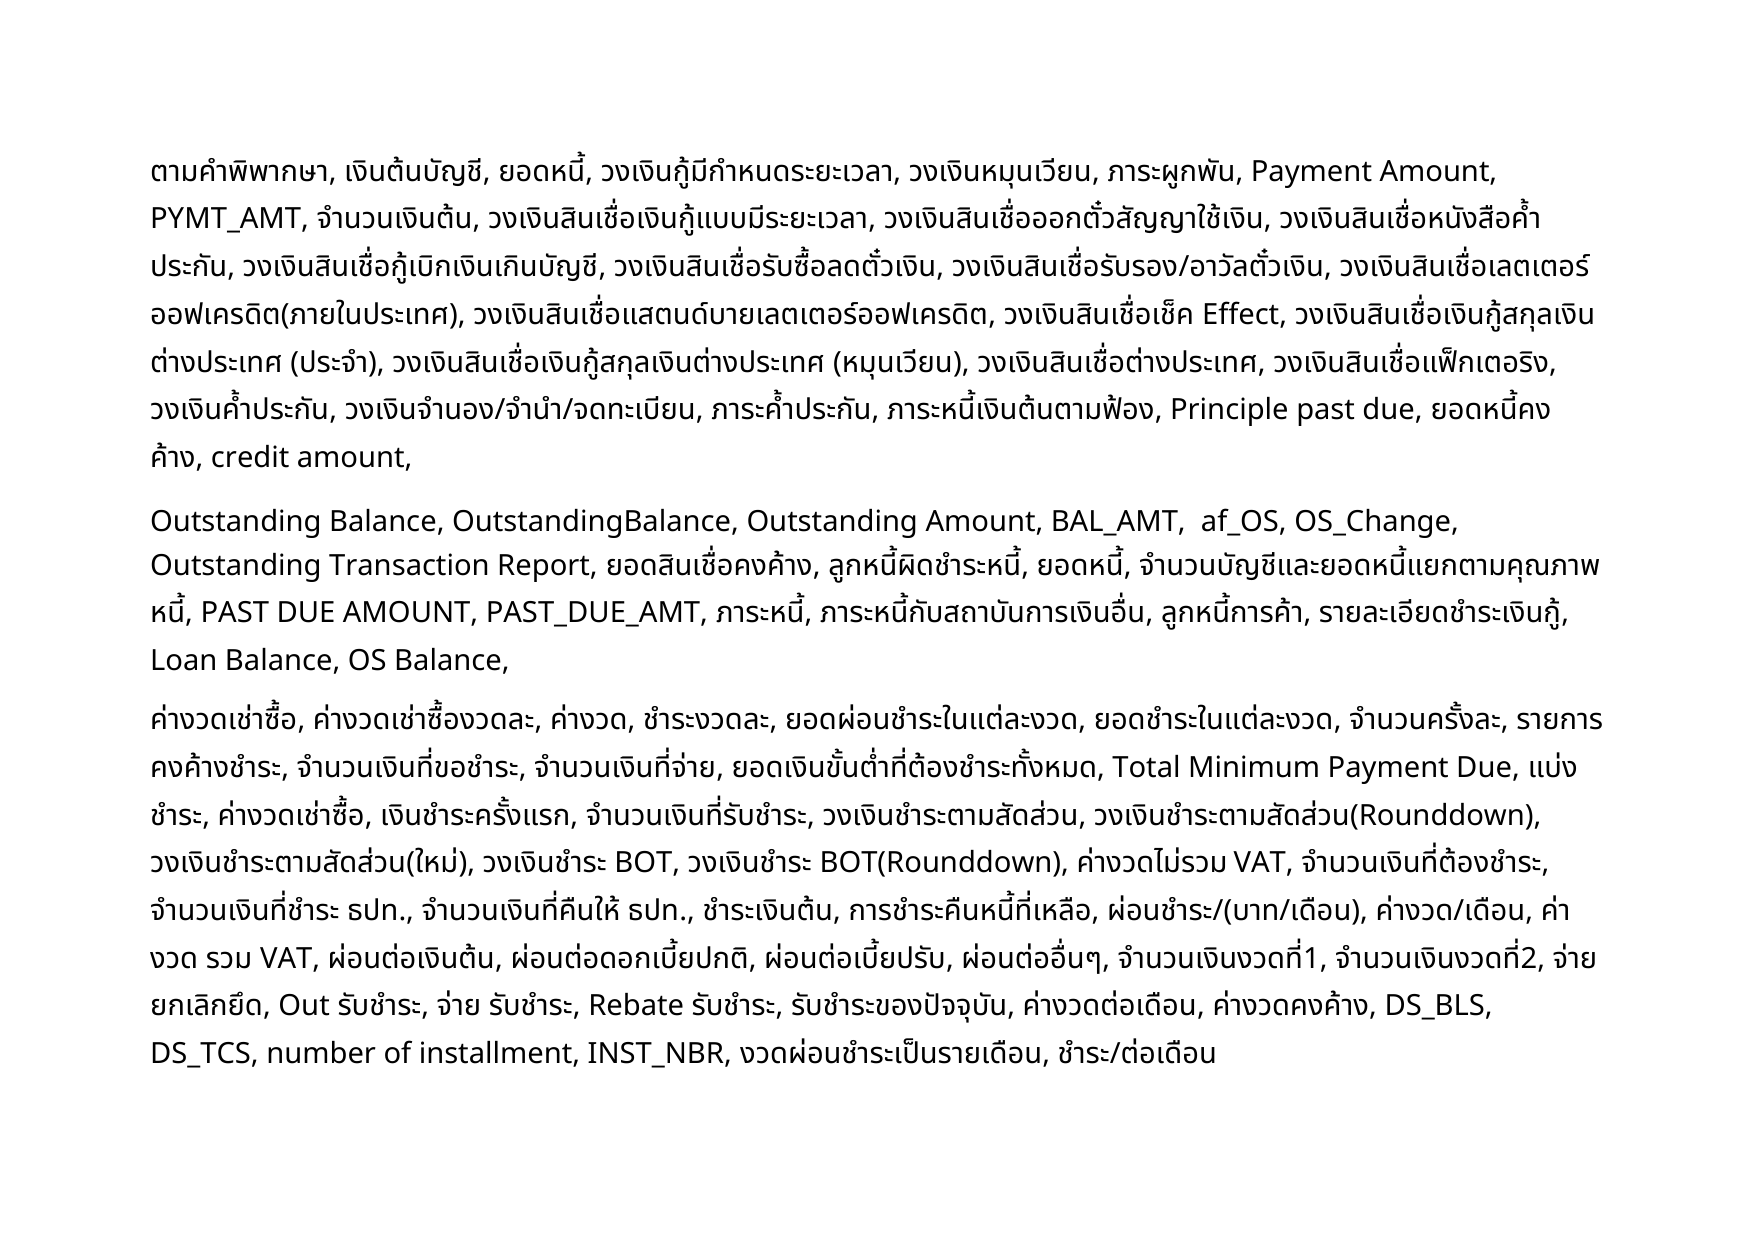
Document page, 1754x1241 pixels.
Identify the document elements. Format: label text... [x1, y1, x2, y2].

text ค่างวดเช่าซื้อ, ค่างวดเช่าซื้องวดละ, ค่างวด, ชำระงวดละ, ยอดผ่อนชำระในแต่ละงวด, ยอดชำระในแต่ละงวด, จำนวนครั้งละ, รายการคงค้างชำระ, จำนวนเงินที่ขอชำระ, จำนวนเงินที่จ่าย, ยอดเงินขั้นต่ำที่ต้องชำระทั้งหมด, Total Minimum Payment Due, แบ่งชำระ, ค่างวดเช่าซื้อ, เงินชำระครั้งแรก, จำนวนเงินที่รับชำระ, วงเงินชำระตามสัดส่วน, วงเงินชำระตามสัดส่วน(Rounddown), วงเงินชำระตามสัดส่วน(ใหม่), วงเงินชำระ BOT, วงเงินชำระ BOT(Rounddown), ค่างวดไม่รวมVAT, จำนวนเงินที่ต้องชำระ, จำนวนเงินที่ชำระ ธปท., จำนวนเงินที่คืนให้ ธปท., ชำระเงินต้น, การชำระคืนหนี้ที่เหลือ, ผ่อนชำระ/(บาท/เดือน), ค่างวด/เดือน, ค่างวด รวม VAT, ผ่อนต่อเงินต้น, ผ่อนต่อดอกเบี้ยปกติ, ผ่อนต่อเบี้ยปรับ, ผ่อนต่ออื่นๆ, จำนวนเงินงวดที่1, จำนวนเงินงวดที่2, จ่าย ยกเลิกยึด, Out รับชำระ, จ่าย รับชำระ, Rebate รับชำระ, รับชำระของปัจจุบัน, ค่างวดต่อเดือน, ค่างวดคงค้าง, DS_BLS, DS_TCS, number of installment, INST_NBR, งวดผ่อนชำระเป็นรายเดือน, ชำระ/ต่อเดือน [150, 698, 1604, 1077]
text Outstanding Balance, OutstandingBalance, Outstanding Amount, BAL_AMT, af_OS, OS_Change, Outstanding Transaction Report, ยอดสินเชื่อคงค้าง, ลูกหนี้ผิดชำระหนี้, ยอดหนี้, จำนวนบัญชีและยอดหนี้แยกตามคุณภาพหนี้, PAST DUE AMOUNT, PAST_DUE_AMT, ภาระหนี้, ภาระหนี้กับสถาบันการเงินอื่น, ลูกหนี้การค้า, รายละเอียดชำระเงินกู้, Loan Balance, OS Balance, [150, 501, 1604, 679]
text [150, 150, 1604, 481]
